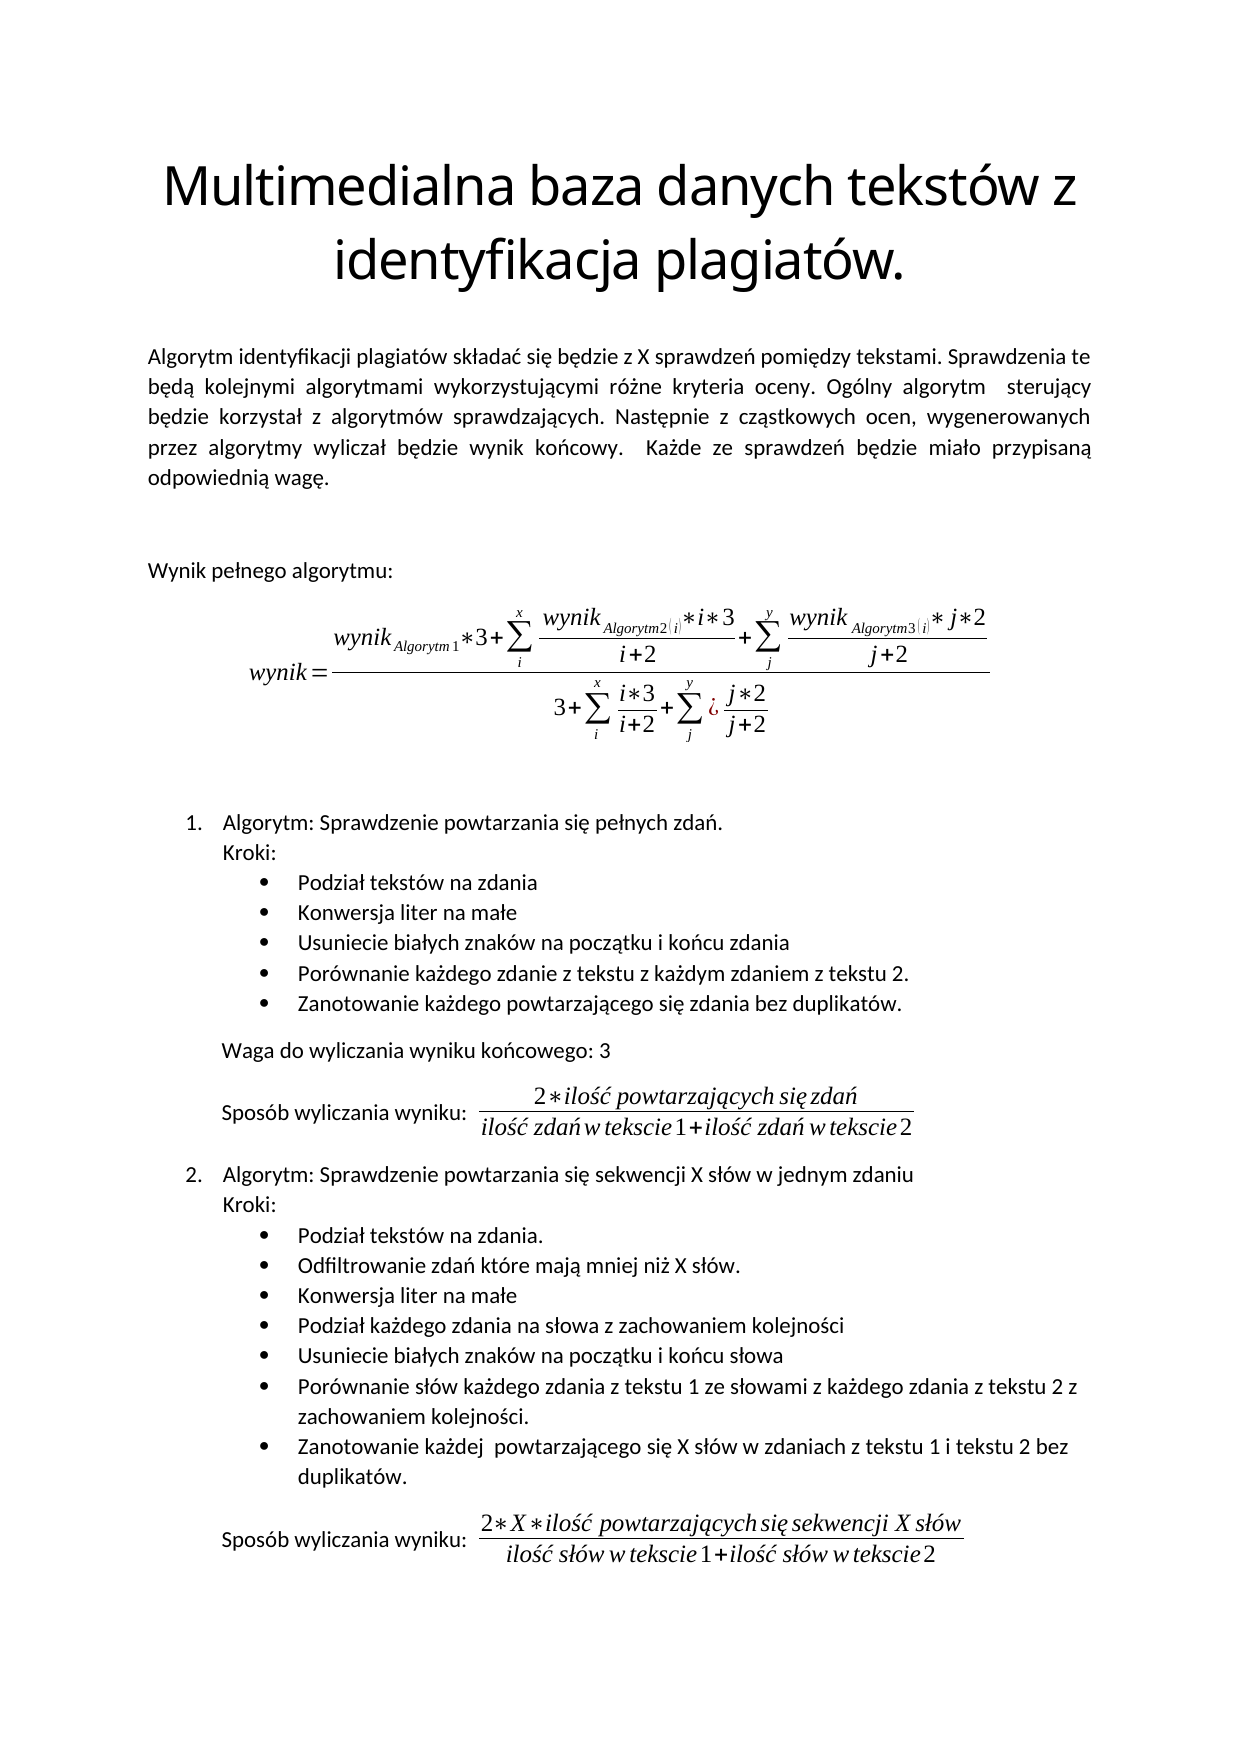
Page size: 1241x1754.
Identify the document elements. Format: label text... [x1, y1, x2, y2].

text Sposób wyliczania wyniku: [221, 1509, 1093, 1568]
title Multimedialna baza danych tekstów z identyfikacja plagiatów. [148, 148, 1093, 295]
list Odfiltrowanie zdań które mają mniej niż X słów. [260, 1251, 1093, 1279]
text Waga do wyliczania wyniku końcowego: 3 [221, 1036, 1093, 1064]
list Podział każdego zdania na słowa z zachowaniem kolejności [260, 1311, 1093, 1339]
list Kroki: [223, 1191, 1093, 1219]
list Zanotowanie każdej powtarzającego się X słów w zdaniach z tekstu 1 i tekstu 2 bez duplikatów. [260, 1432, 1093, 1491]
list Podział tekstów na zdania [260, 868, 1093, 896]
list Konwersja liter na małe [260, 898, 1093, 926]
list Konwersja liter na małe [260, 1281, 1093, 1309]
list Kroki: [223, 838, 1093, 866]
list Podział tekstów na zdania. [260, 1221, 1093, 1249]
list Zanotowanie każdego powtarzającego się zdania bez duplikatów. [260, 989, 1093, 1017]
text Wynik pełnego algorytmu: [148, 557, 1093, 584]
text Algorytm identyfikacji plagiatów składać się będzie z X sprawdzeń pomiędzy tekstami. Sprawdzenia te będą kolejnymi algorytmami wykorzystującymi różne kryteria oceny. Ogólny algorytm sterujący będzie korzystał z algorytmów sprawdzających. Następnie z cząstkowych ocen, wygenerowanych przez algorytmy wyliczał będzie wynik końcowy. Każde ze sprawdzeń będzie miało przypisaną odpowiednią wagę. [148, 342, 1093, 491]
text Sposób wyliczania wyniku: [221, 1083, 1093, 1142]
list Algorytm: Sprawdzenie powtarzania się sekwencji X słów w jednym zdaniu [185, 1160, 1093, 1188]
list Usuniecie białych znaków na początku i końcu słowa [260, 1342, 1093, 1370]
list Porównanie słów każdego zdania z tekstu 1 ze słowami z każdego zdania z tekstu 2 z zachowaniem kolejności. [260, 1372, 1093, 1430]
list Algorytm: Sprawdzenie powtarzania się pełnych zdań. [185, 808, 1093, 836]
list Usuniecie białych znaków na początku i końcu zdania [260, 928, 1093, 956]
list Porównanie każdego zdanie z tekstu z każdym zdaniem z tekstu 2. [260, 959, 1093, 987]
